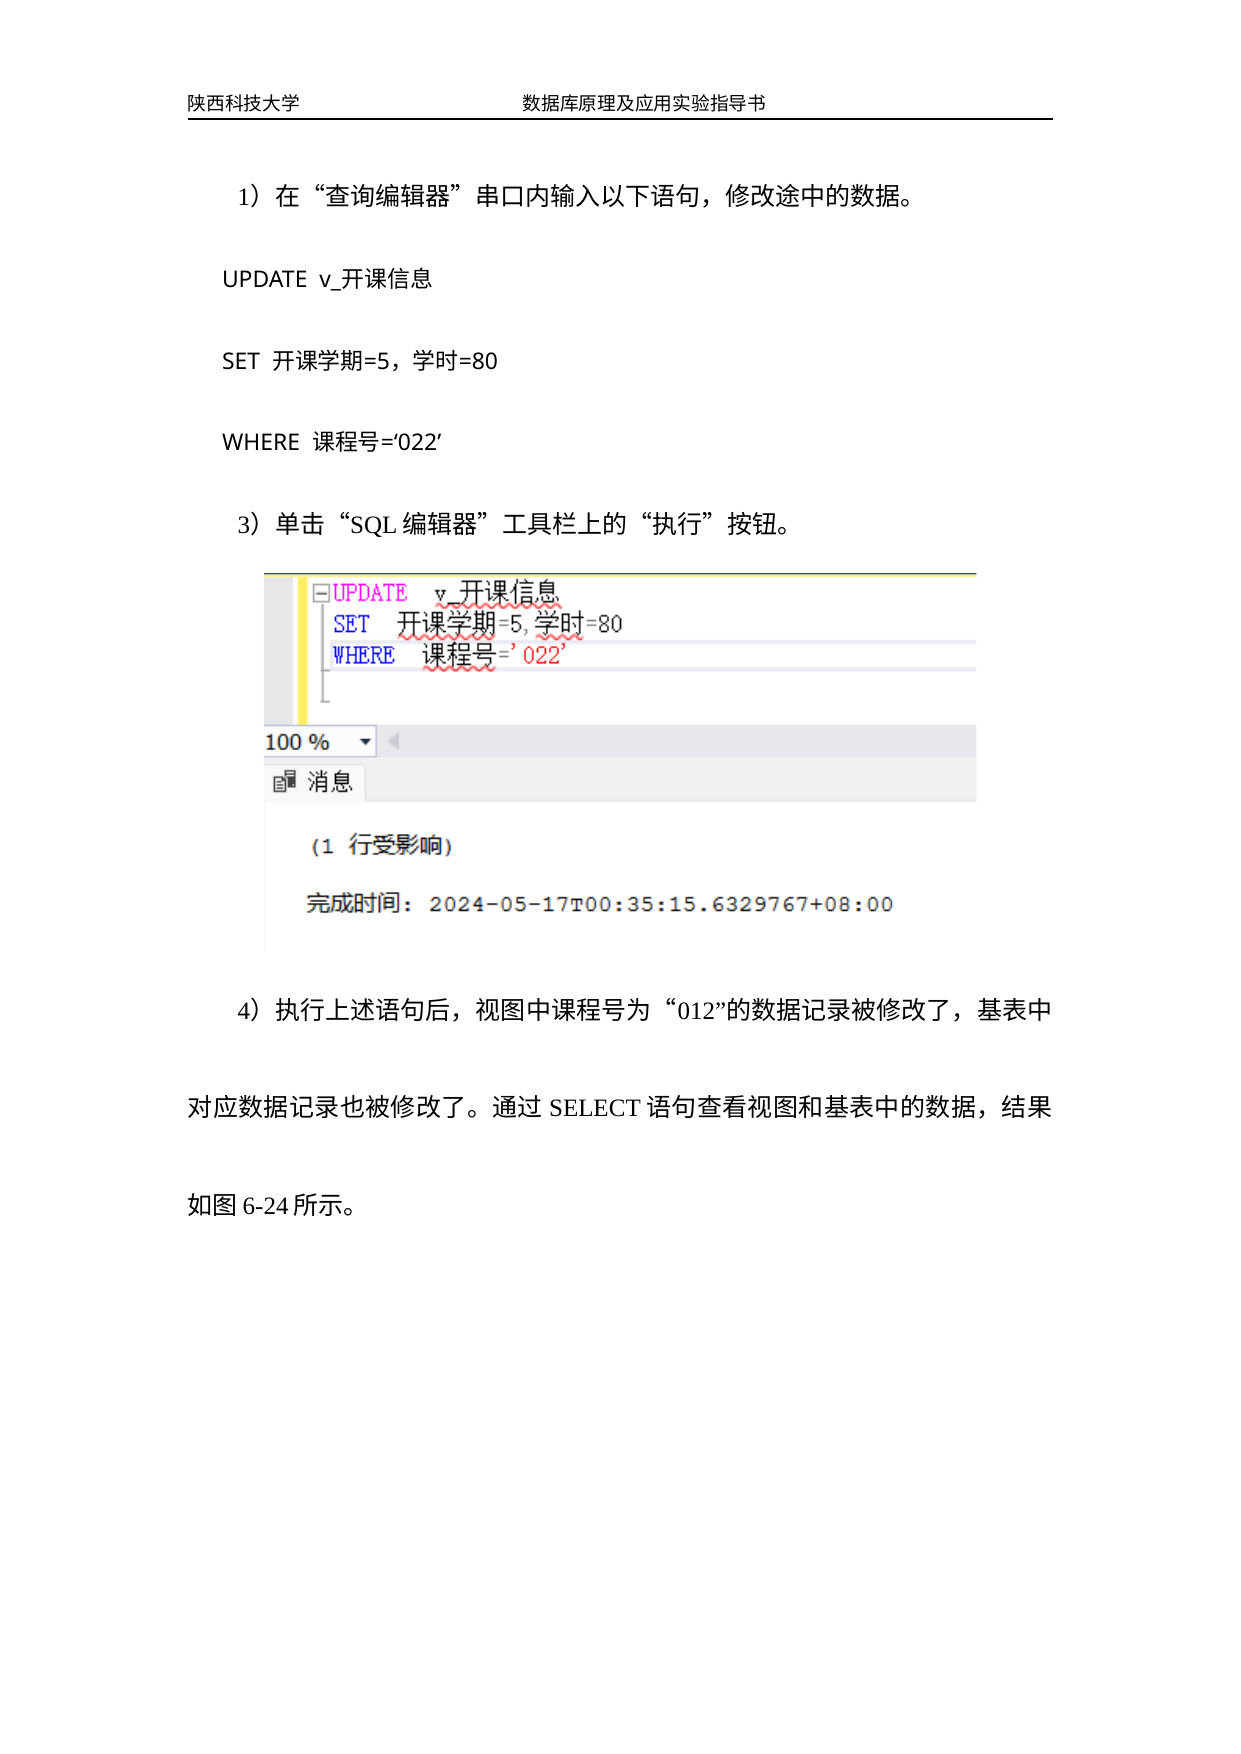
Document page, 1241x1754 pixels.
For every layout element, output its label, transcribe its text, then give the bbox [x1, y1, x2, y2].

text SET 开课学期=5，学时=80 [187, 327, 1053, 392]
list 单击“SQL编辑器”工具栏上的“执行”按钮。 [187, 490, 1053, 555]
text WHERE 课程号=‘022’ [187, 408, 1053, 473]
text 1）在“查询编辑器”串口内输入以下语句，修改途中的数据。 [187, 162, 1053, 227]
picture [263, 573, 977, 949]
list 执行上述语句后，视图中课程号为“012”的数据记录被修改了，基表中对应数据记录也被修改了。通过SELECT语句查看视图和基表中的数据，结果如图6-24所示。 [187, 976, 1053, 1236]
text UPDATE v_开课信息 [187, 245, 1053, 310]
